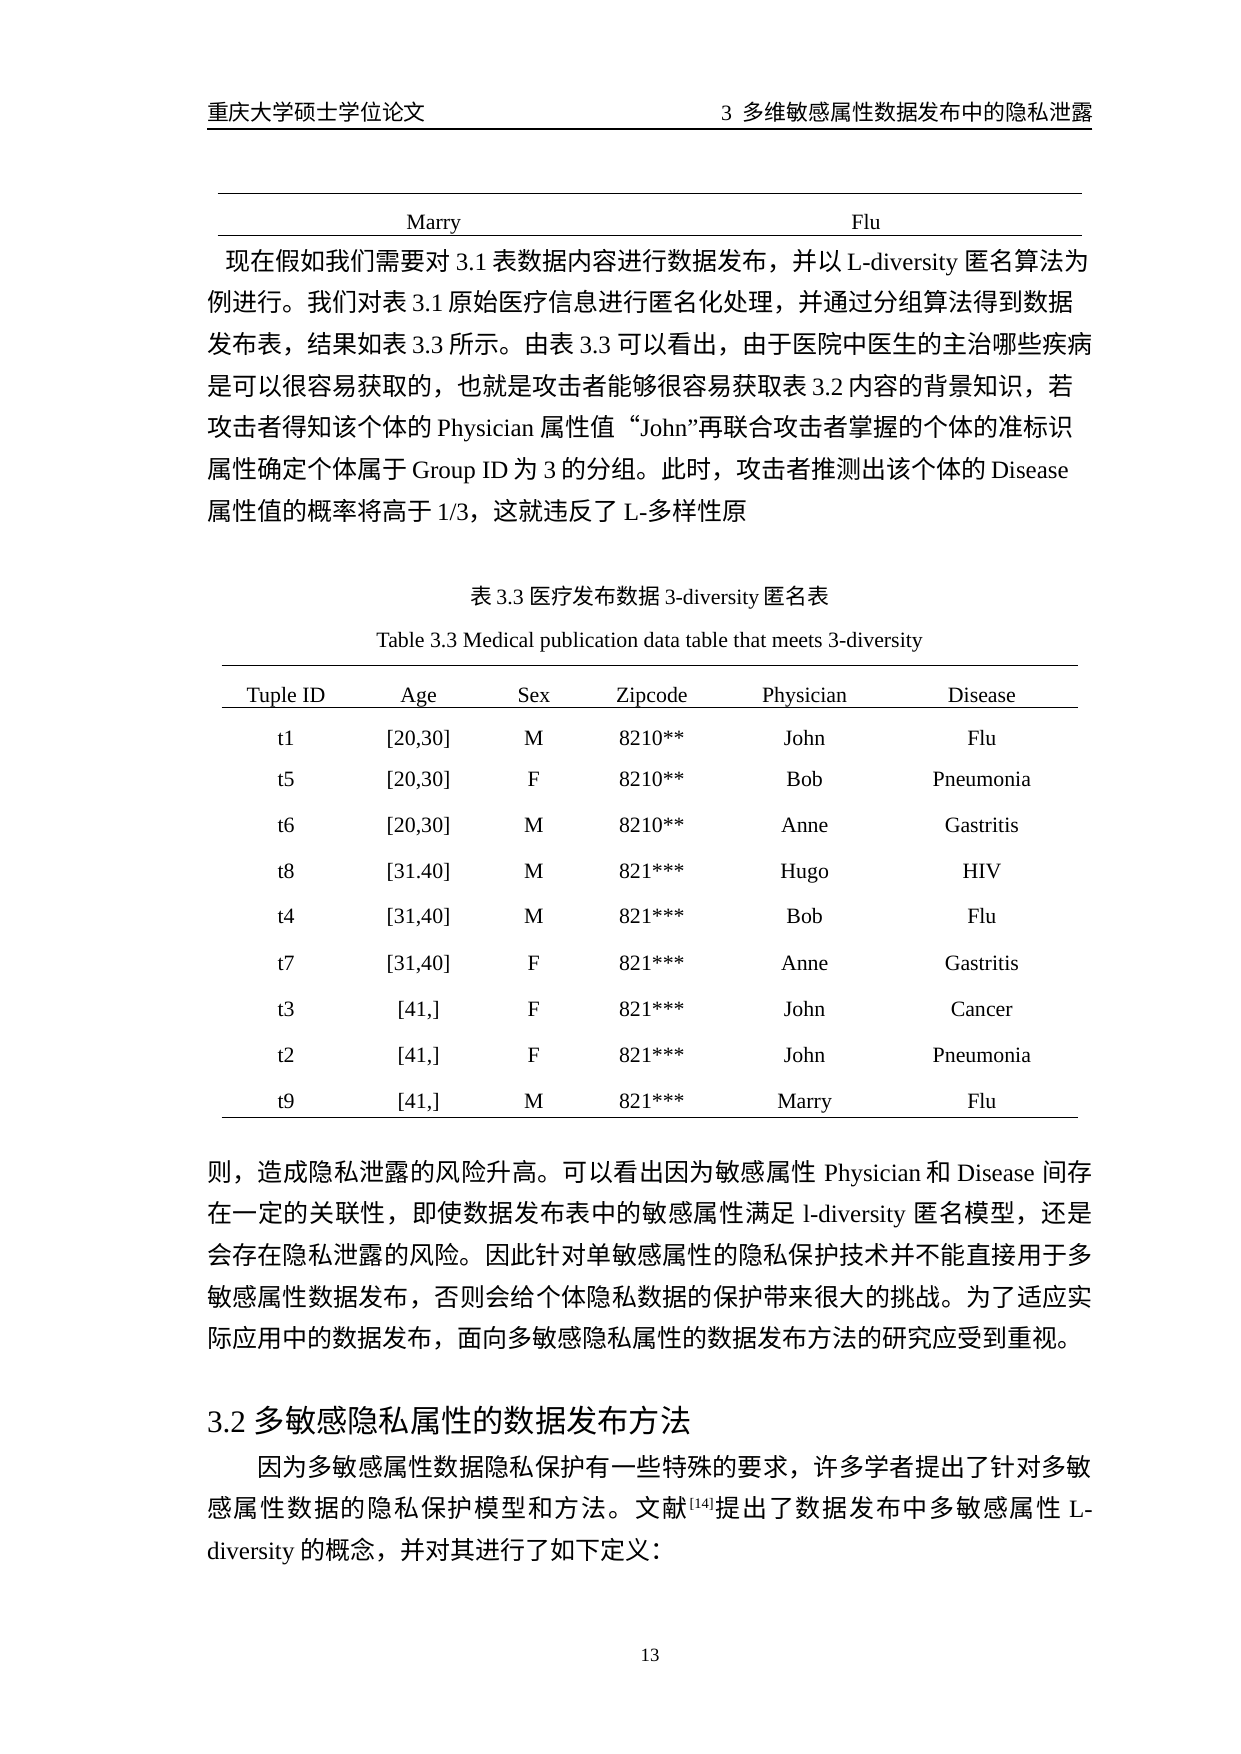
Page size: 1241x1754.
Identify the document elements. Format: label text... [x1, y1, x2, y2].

table_cell t3 [222, 980, 350, 1025]
table_cell M [487, 887, 580, 934]
table_cell [41,] [350, 1025, 487, 1071]
table_cell 821*** [580, 1071, 723, 1117]
table_header Tuple ID [222, 666, 350, 707]
table_cell 821*** [580, 1025, 723, 1071]
table_cell [31,40] [350, 887, 487, 934]
table_cell M [487, 796, 580, 841]
table_cell M [487, 841, 580, 887]
text Table 3.3 Medical publication data table that meets 3-diversity [207, 611, 1092, 652]
table_cell F [487, 750, 580, 796]
table_cell [31.40] [350, 841, 487, 887]
table_cell Flu [886, 708, 1078, 750]
table_cell HIV [886, 841, 1078, 887]
table_cell 8210** [580, 750, 723, 796]
table_cell Cancer [886, 980, 1078, 1025]
text 表3.3 医疗发布数据3-diversity匿名表 [207, 569, 1092, 611]
table_cell M [487, 708, 580, 750]
table_cell Pneumonia [886, 750, 1078, 796]
text 现在假如我们需要对3.1表数据内容进行数据发布，并以L-diversity 匿名算法为例进行。我们对表3.1原始医疗信息进行匿名化处理，并通过分组算法得到数据发布表，结果如表3.3 所示。由表3.3 可以看出，由于医院中医生的主治哪些疾病是可以很容易获取的，也就是攻击者能够很容易获取表3.2内容的背景知识，若攻击者得知该个体的Physician 属性值“John”再联合攻击者掌握的个体的准标识属性确定个体属于Group ID为3的分组。此时，攻击者推测出该个体的Disease 属性值的概率将高于1/3，这就违反了L-多样性原 [207, 236, 1092, 527]
table_cell Anne [723, 796, 886, 841]
table_cell Bob [723, 887, 886, 934]
table_cell t9 [222, 1071, 350, 1117]
table_cell 821*** [580, 841, 723, 887]
table_cell 821*** [580, 934, 723, 980]
table_cell [20,30] [350, 796, 487, 841]
table_cell Anne [723, 934, 886, 980]
table_cell John [723, 980, 886, 1025]
table_cell [31,40] [350, 934, 487, 980]
table_cell t5 [222, 750, 350, 796]
table_header Zipcode [580, 666, 723, 707]
table_cell Pneumonia [886, 1025, 1078, 1071]
table_cell Marry [723, 1071, 886, 1117]
table_cell Gastritis [886, 796, 1078, 841]
table_cell M [487, 1071, 580, 1117]
table_cell [20,30] [350, 708, 487, 750]
table_cell Flu [650, 194, 1082, 234]
table_cell F [487, 980, 580, 1025]
table_cell 8210** [580, 708, 723, 750]
table_cell [20,30] [350, 750, 487, 796]
text 因为多敏感属性数据隐私保护有一些特殊的要求，许多学者提出了针对多敏感属性数据的隐私保护模型和方法。文献[14]提出了数据发布中多敏感属性L-diversity 的概念，并对其进行了如下定义： [207, 1442, 1092, 1567]
subtitle 3.2 多敏感隐私属性的数据发布方法 [207, 1397, 1092, 1442]
table_cell [41,] [350, 980, 487, 1025]
table_header Disease [886, 666, 1078, 707]
table_cell [41,] [350, 1071, 487, 1117]
table_header Physician [723, 666, 886, 707]
table_cell Flu [886, 1071, 1078, 1117]
table_cell t6 [222, 796, 350, 841]
table_cell t8 [222, 841, 350, 887]
table_cell Flu [886, 887, 1078, 934]
table_cell t7 [222, 934, 350, 980]
table_header Age [350, 666, 487, 707]
table_cell 821*** [580, 887, 723, 934]
table_cell Hugo [723, 841, 886, 887]
table_cell t4 [222, 887, 350, 934]
table_cell Marry [218, 194, 649, 234]
table_cell Bob [723, 750, 886, 796]
table_cell 821*** [580, 980, 723, 1025]
table_cell 8210** [580, 796, 723, 841]
text 则，造成隐私泄露的风险升高。可以看出因为敏感属性Physician和Disease 间存在一定的关联性，即使数据发布表中的敏感属性满足l-diversity 匿名模型，还是会存在隐私泄露的风险。因此针对单敏感属性的隐私保护技术并不能直接用于多敏感属性数据发布，否则会给个体隐私数据的保护带来很大的挑战。为了适应实际应用中的数据发布，面向多敏感隐私属性的数据发布方法的研究应受到重视。 [207, 1147, 1092, 1355]
table_cell t1 [222, 708, 350, 750]
table_header Sex [487, 666, 580, 707]
table_cell F [487, 934, 580, 980]
table_cell Gastritis [886, 934, 1078, 980]
table_cell John [723, 1025, 886, 1071]
table_cell John [723, 708, 886, 750]
table_cell F [487, 1025, 580, 1071]
table_cell t2 [222, 1025, 350, 1071]
